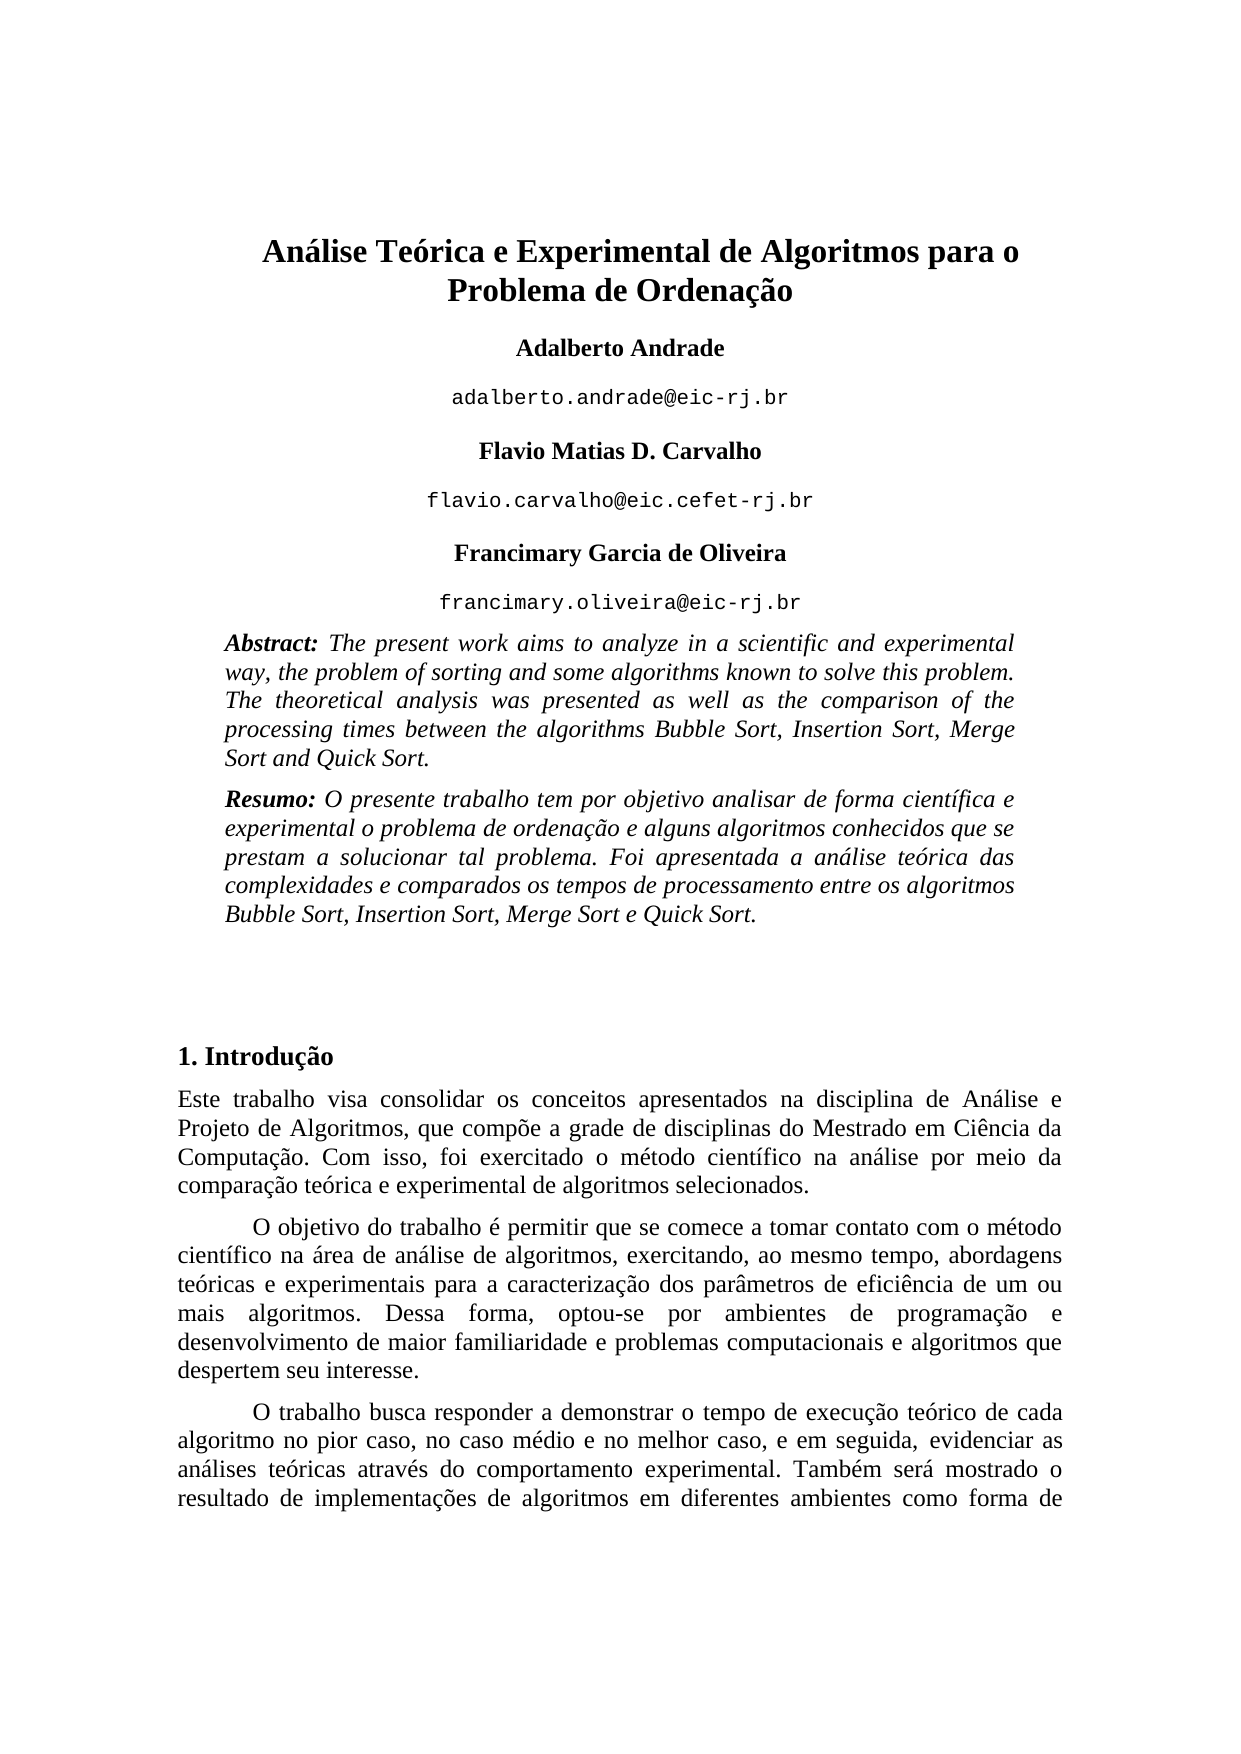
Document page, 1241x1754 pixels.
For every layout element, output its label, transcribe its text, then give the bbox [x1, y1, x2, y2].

text Francimary Garcia de Oliveira [177, 538, 1063, 567]
text flavio.carvalho@eic.cefet-rj.br [177, 489, 1063, 513]
text Resumo: O presente trabalho tem por objetivo analisar de forma científica e experimental o problema de ordenação e alguns algoritmos conhecidos que se prestam a solucionar tal problema. Foi apresentada a análise teórica das complexidades e comparados os tempos de processamento entre os algoritmos Bubble Sort, Insertion Sort, Merge Sort e Quick Sort. [224, 784, 1016, 928]
text O objetivo do trabalho é permitir que se comece a tomar contato com o método científico na área de análise de algoritmos, exercitando, ao mesmo tempo, abordagens teóricas e experimentais para a caracterização dos parâmetros de eficiência de um ou mais algoritmos. Dessa forma, optou-se por ambientes de programação e desenvolvimento de maior familiaridade e problemas computacionais e algoritmos que despertem seu interesse. [177, 1212, 1063, 1384]
text adalberto.andrade@eic-rj.br [177, 387, 1063, 411]
text Abstract: The present work aims to analyze in a scientific and experimental way, the problem of sorting and some algorithms known to solve this problem. The theoretical analysis was presented as well as the comparison of the processing times between the algorithms Bubble Sort, Insertion Sort, Merge Sort and Quick Sort. [224, 628, 1016, 772]
text Flavio Matias D. Carvalho [177, 436, 1063, 464]
text Análise Teórica e Experimental de Algoritmos para o Problema de Ordenação [177, 232, 1063, 308]
text Adalberto Andrade [177, 333, 1063, 362]
text 1. Introdução [177, 1040, 1063, 1072]
text francimary.oliveira@eic-rj.br [177, 592, 1063, 616]
text Este trabalho visa consolidar os conceitos apresentados na disciplina de Análise e Projeto de Algoritmos, que compõe a grade de disciplinas do Mestrado em Ciência da Computação. Com isso, foi exercitado o método científico na análise por meio da comparação teórica e experimental de algoritmos selecionados. [177, 1084, 1063, 1199]
